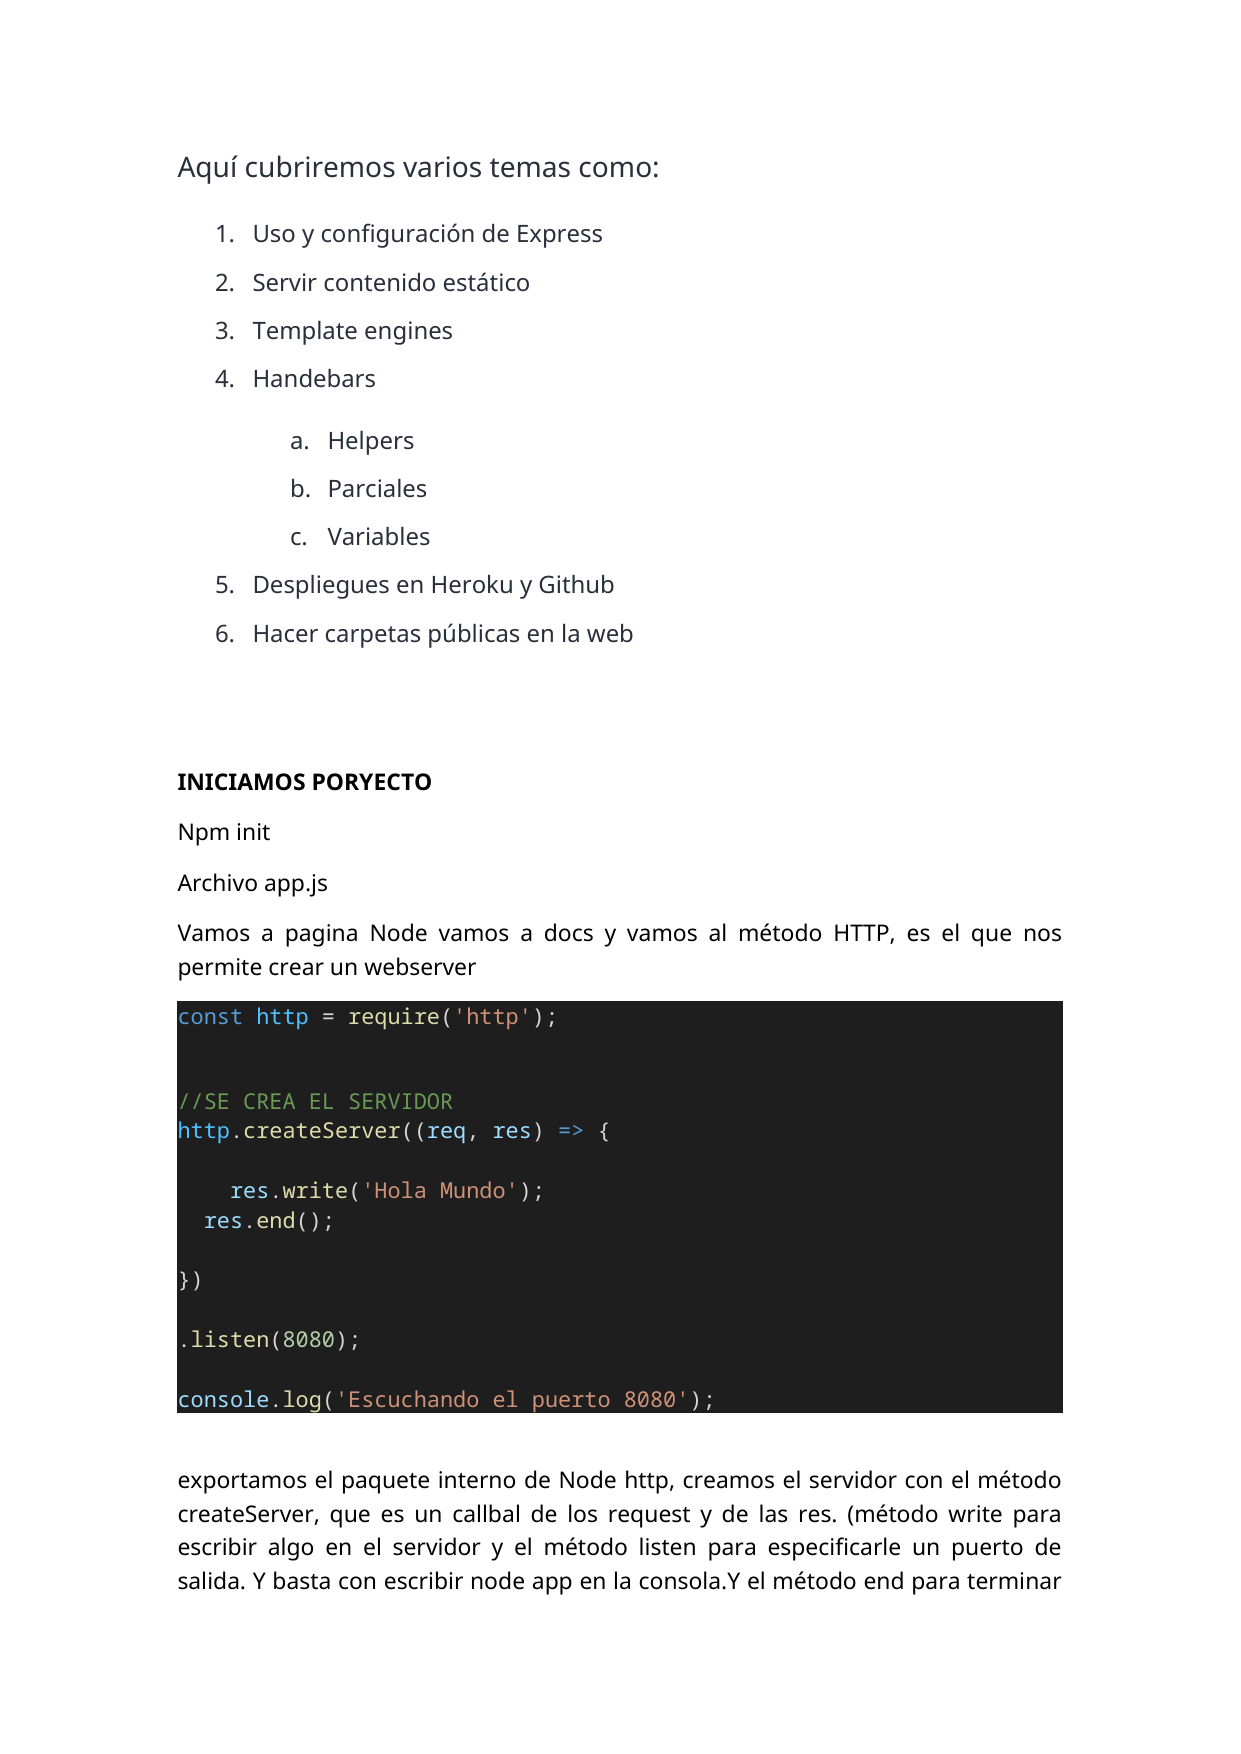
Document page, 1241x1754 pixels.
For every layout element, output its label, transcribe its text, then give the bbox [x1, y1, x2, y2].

text .listen(8080); [177, 1324, 1063, 1354]
list Servir contenido estático [215, 265, 1063, 298]
list Parciales [290, 472, 1063, 504]
text Aquí cubriremos varios temas como: [177, 148, 1063, 186]
text res.write('Hola Mundo'); [177, 1175, 1063, 1205]
text res.end(); [177, 1205, 1063, 1234]
list Helpers [290, 424, 1063, 456]
list Handebars [215, 362, 1063, 394]
list Template engines [215, 314, 1063, 346]
text http.createServer((req, res) => { [177, 1115, 1063, 1145]
text Archivo app.js [177, 866, 1063, 898]
text //SE CREA EL SERVIDOR [177, 1086, 1063, 1115]
text const http = require('http'); [177, 1001, 1063, 1031]
text }) [177, 1264, 1063, 1294]
text Npm init [177, 816, 1063, 847]
text Vamos a pagina Node vamos a docs y vamos al método HTTP, es el que nos permite crear un webserver [177, 917, 1063, 982]
text console.log('Escuchando el puerto 8080'); [177, 1383, 1063, 1413]
list Uso y configuración de Express [215, 217, 1063, 250]
list Hacer carpetas públicas en la web [215, 617, 1063, 649]
list Despliegues en Heroku y Github [215, 568, 1063, 601]
list Variables [290, 520, 1063, 553]
text INICIAMOS PORYECTO [177, 766, 1063, 797]
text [177, 1464, 1063, 1596]
